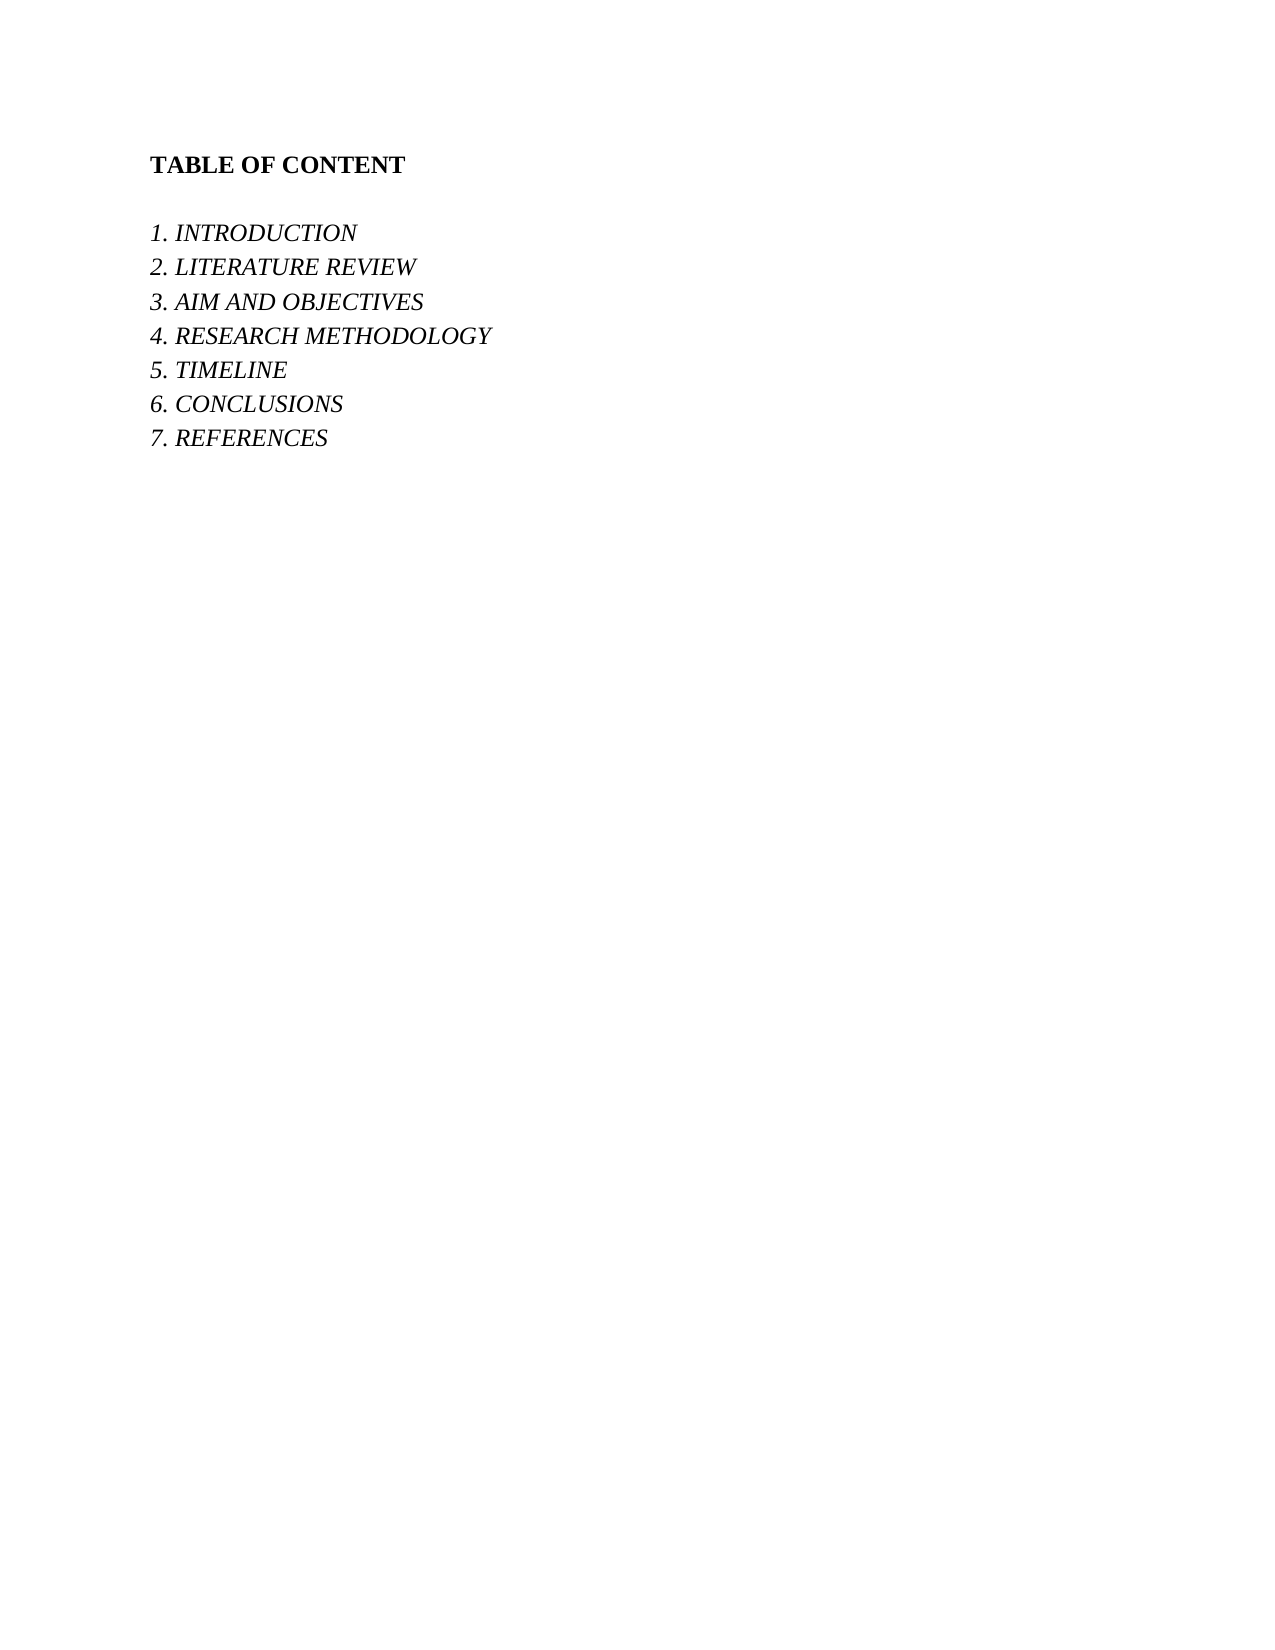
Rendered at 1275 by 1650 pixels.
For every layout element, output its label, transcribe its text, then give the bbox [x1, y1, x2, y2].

text 3. AIM AND OBJECTIVES [150, 287, 1125, 315]
text 5. TIMELINE [150, 355, 1125, 384]
text 7. REFERENCES [150, 423, 1125, 452]
text 2. LITERATURE REVIEW [150, 252, 1125, 281]
text TABLE OF CONTENT [150, 150, 1125, 179]
text 1. INTRODUCTION [150, 218, 1125, 247]
text 6. CONCLUSIONS [150, 389, 1125, 418]
text 4. RESEARCH METHODOLOGY [150, 321, 1125, 349]
